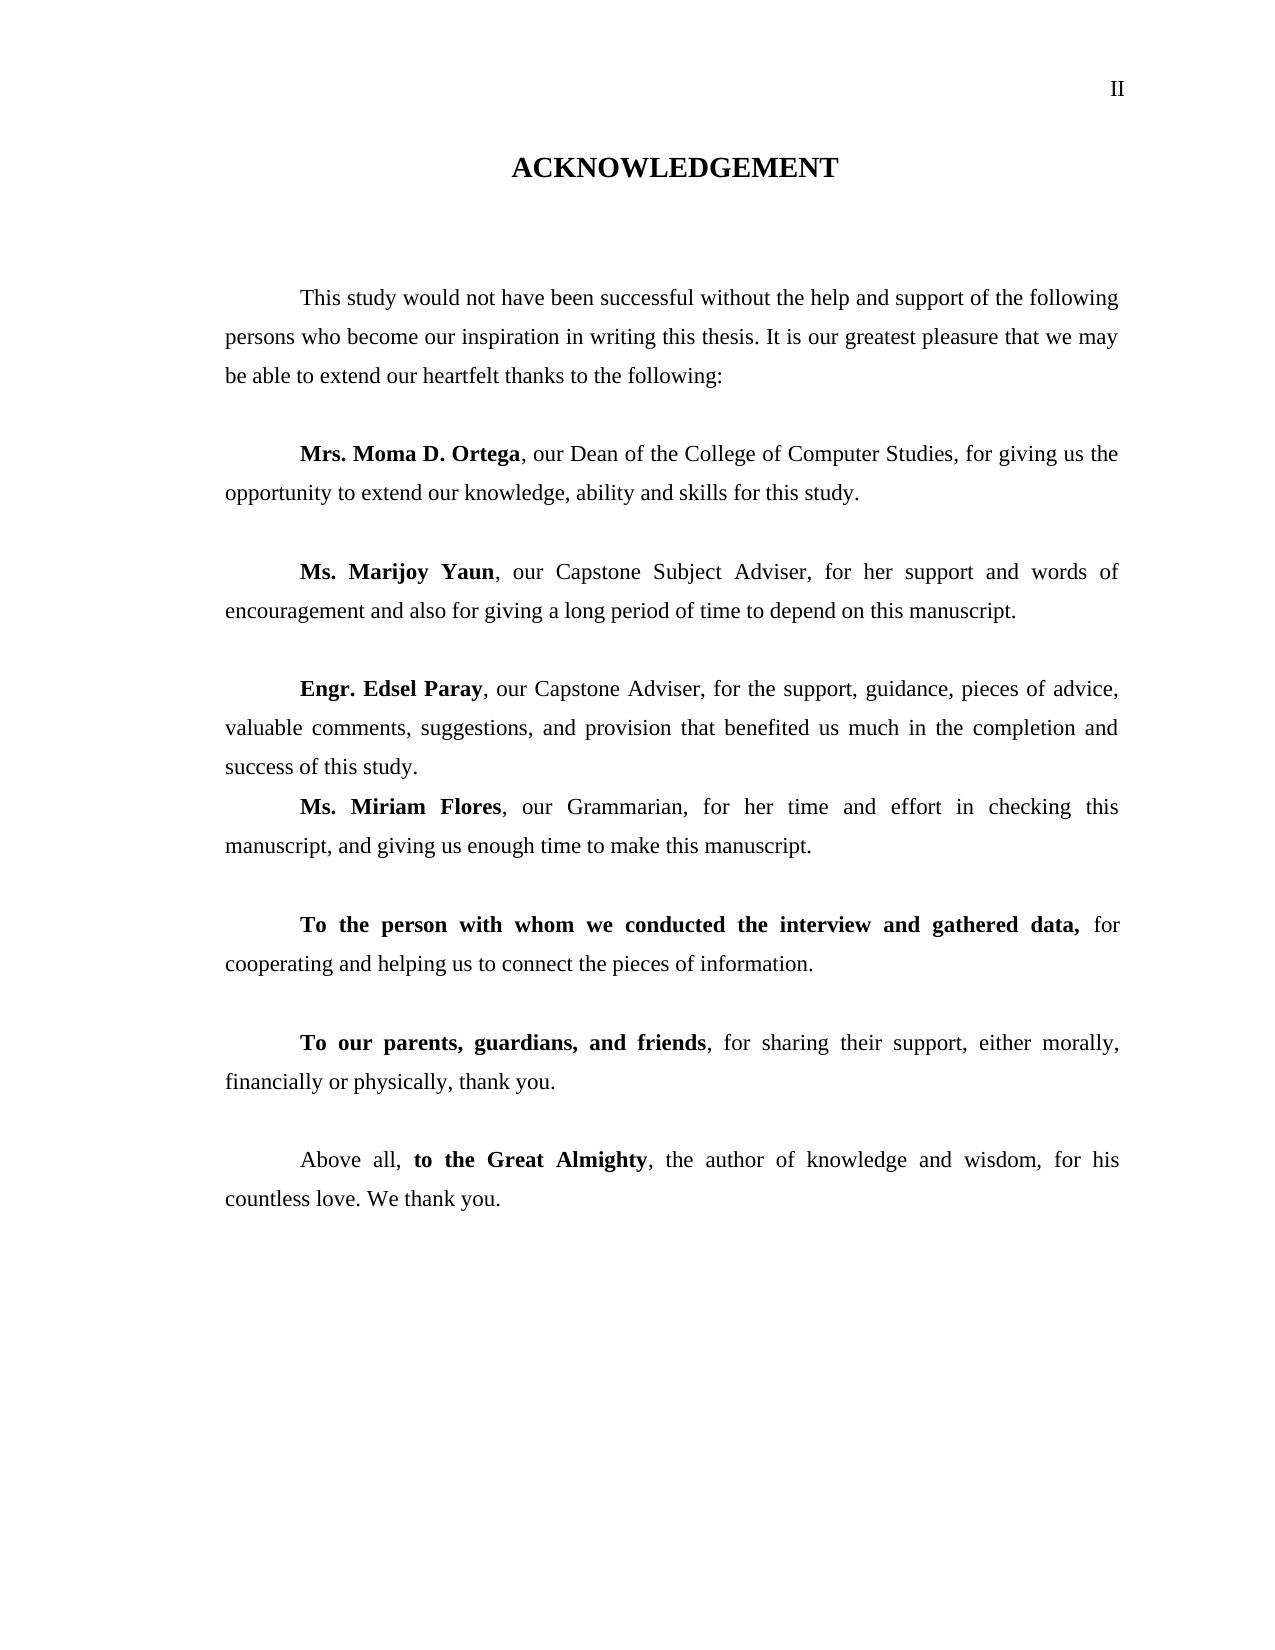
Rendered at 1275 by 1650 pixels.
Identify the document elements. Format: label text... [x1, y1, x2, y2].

text This study would not have been successful without the help and support of the following persons who become our inspiration in writing this thesis. It is our greatest pleasure that we may be able to extend our heartfelt thanks to the following: [225, 284, 1120, 388]
text Mrs. Moma D. Ortega, our Dean of the College of Computer Studies, for giving us the opportunity to extend our knowledge, ability and skills for this study. [225, 440, 1120, 506]
text Engr. Edsel Paray, our Capstone Adviser, for the support, guidance, pieces of advice, valuable comments, suggestions, and provision that benefited us much in the completion and success of this study. [225, 676, 1120, 780]
text Ms. Marijoy Yaun, our Capstone Subject Adviser, for her support and words of encouragement and also for giving a long period of time to depend on this manuscript. [225, 558, 1120, 623]
text Above all, to the Great Almighty, the author of knowledge and wisdom, for his countless love. We thank you. [225, 1146, 1120, 1212]
text To our parents, guardians, and friends, for sharing their support, either morally, financially or physically, thank you. [225, 1029, 1120, 1094]
text Ms. Miriam Flores, our Grammarian, for her time and effort in checking this manuscript, and giving us enough time to make this manuscript. [225, 793, 1120, 859]
text To the person with whom we conducted the interview and gathered data, for cooperating and helping us to connect the pieces of information. [225, 911, 1120, 977]
text ACKNOWLEDGEMENT [225, 150, 1125, 183]
